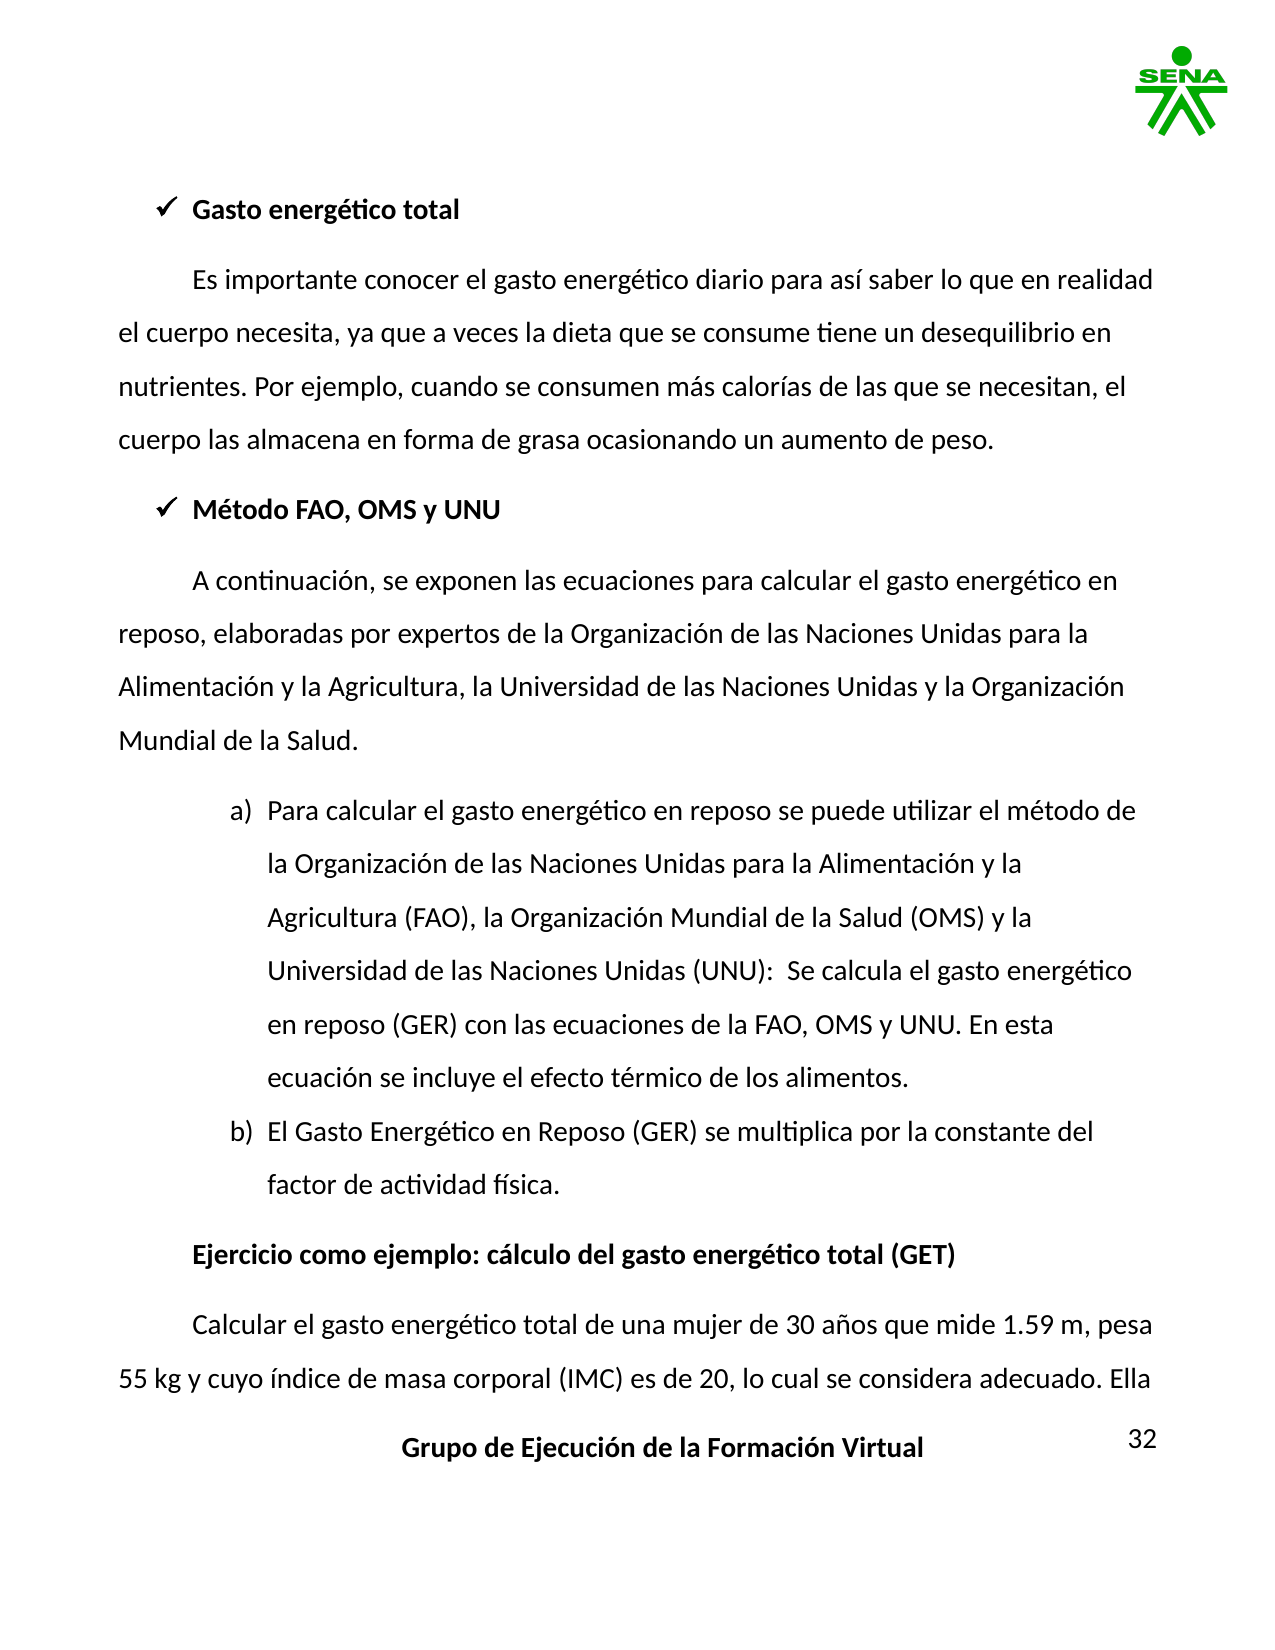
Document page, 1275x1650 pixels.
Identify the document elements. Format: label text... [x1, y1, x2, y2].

list Gasto energético total [154, 191, 1157, 227]
list Método FAO, OMS y UNU [154, 491, 1157, 527]
list Para calcular el gasto energético en reposo se puede utilizar el método de la Organización de las Naciones Unidas para la Alimentación y la Agricultura (FAO), la Organización Mundial de la Salud (OMS) y la Universidad de las Naciones Unidas (UNU): Se calcula el gasto energético en reposo (GER) con las ecuaciones de la FAO, OMS y UNU. En esta ecuación se incluye el efecto térmico de los alimentos. [229, 792, 1157, 1095]
list El Gasto Energético en Reposo (GER) se multiplica por la constante del factor de actividad física. [229, 1113, 1157, 1202]
picture [1135, 46, 1228, 136]
text Ejercicio como ejemplo: cálculo del gasto energético total (GET) [118, 1236, 1157, 1272]
text A continuación, se exponen las ecuaciones para calcular el gasto energético en reposo, elaboradas por expertos de la Organización de las Naciones Unidas para la Alimentación y la Agricultura, la Universidad de las Naciones Unidas y la Organización Mundial de la Salud. [118, 562, 1157, 757]
